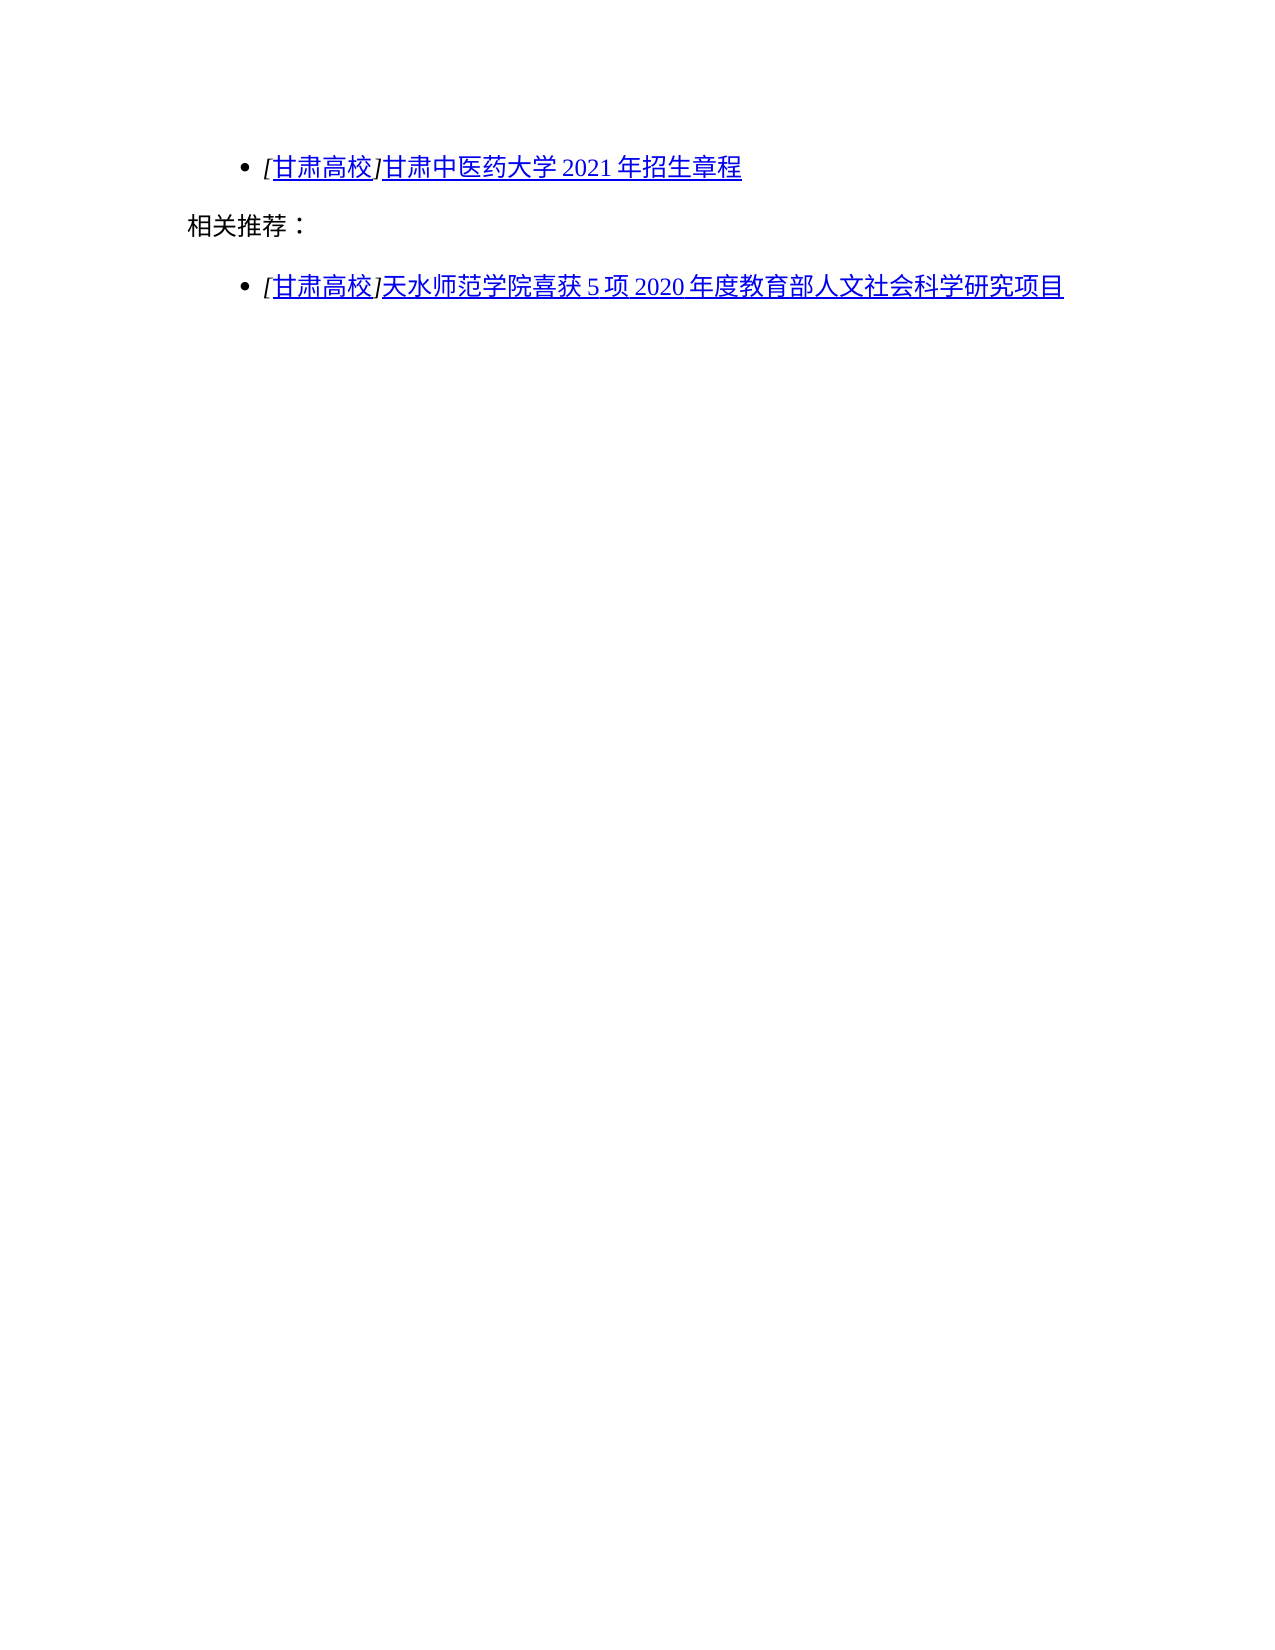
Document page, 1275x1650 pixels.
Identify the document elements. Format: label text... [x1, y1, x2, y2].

text 相关推荐： [187, 209, 1087, 243]
list [甘肃高校]甘肃中医药大学2021年招生章程 [241, 150, 1087, 184]
list [甘肃高校]天水师范学院喜获5项2020年度教育部人文社会科学研究项目 [241, 268, 1087, 302]
